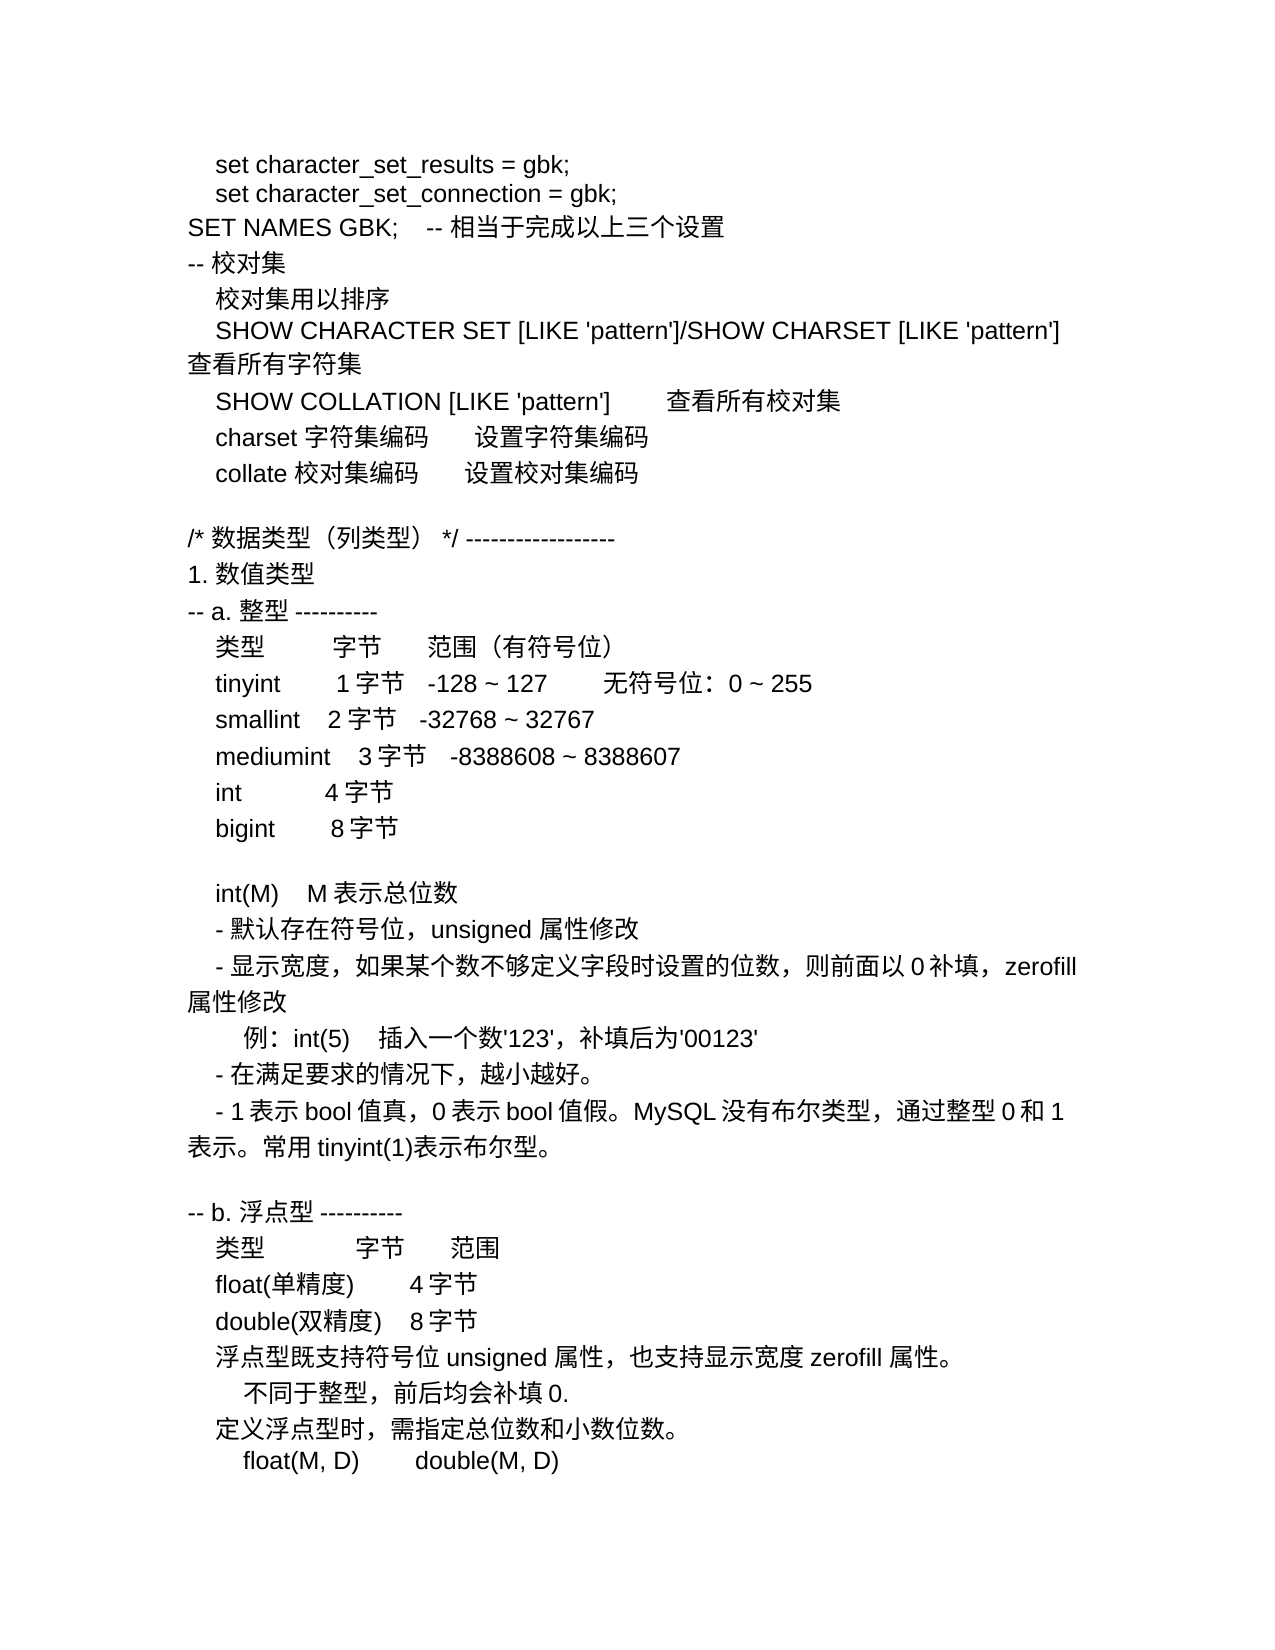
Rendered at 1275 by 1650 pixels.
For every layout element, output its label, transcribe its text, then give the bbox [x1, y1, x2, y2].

text -- b. 浮点型 ---------- [187, 1192, 1087, 1229]
text 浮点型既支持符号位 unsigned 属性，也支持显示宽度 zerofill 属性。 [187, 1337, 1087, 1374]
text bigint 8字节 [187, 809, 1087, 845]
text int 4字节 [187, 772, 1087, 809]
text set character_set_connection = gbk; [187, 179, 1087, 207]
text 不同于整型，前后均会补填0. [187, 1374, 1087, 1410]
text float(M, D) double(M, D) [187, 1446, 1087, 1475]
text 类型 字节 范围（有符号位） [187, 627, 1087, 664]
text collate 校对集编码 设置校对集编码 [187, 454, 1087, 490]
text /* 数据类型（列类型） */ ------------------ [187, 519, 1087, 555]
text SHOW CHARACTER SET [LIKE 'pattern']/SHOW CHARSET [LIKE 'pattern'] 查看所有字符集 [187, 316, 1087, 381]
text 1. 数值类型 [187, 555, 1087, 591]
text 定义浮点型时，需指定总位数和小数位数。 [187, 1410, 1087, 1446]
text -- 校对集 [187, 244, 1087, 280]
text - 在满足要求的情况下，越小越好。 [187, 1055, 1087, 1091]
text charset 字符集编码 设置字符集编码 [187, 417, 1087, 454]
text double(双精度) 8字节 [187, 1301, 1087, 1337]
text 类型 字节 范围 [187, 1229, 1087, 1265]
text mediumint 3字节 -8388608 ~ 8388607 [187, 736, 1087, 772]
text SET NAMES GBK; -- 相当于完成以上三个设置 [187, 207, 1087, 244]
text 校对集用以排序 [187, 280, 1087, 316]
text - 默认存在符号位，unsigned 属性修改 [187, 910, 1087, 946]
text smallint 2字节 -32768 ~ 32767 [187, 700, 1087, 736]
text - 显示宽度，如果某个数不够定义字段时设置的位数，则前面以0补填，zerofill 属性修改 [187, 946, 1087, 1019]
text int(M) M表示总位数 [187, 874, 1087, 910]
text - 1表示bool值真，0表示bool值假。MySQL没有布尔类型，通过整型0和1表示。常用tinyint(1)表示布尔型。 [187, 1091, 1087, 1164]
text SHOW COLLATION [LIKE 'pattern'] 查看所有校对集 [187, 381, 1087, 417]
text -- a. 整型 ---------- [187, 591, 1087, 627]
text float(单精度) 4字节 [187, 1265, 1087, 1301]
text tinyint 1字节 -128 ~ 127 无符号位：0 ~ 255 [187, 664, 1087, 700]
text 例：int(5) 插入一个数'123'，补填后为'00123' [187, 1019, 1087, 1055]
text set character_set_results = gbk; [187, 150, 1087, 179]
